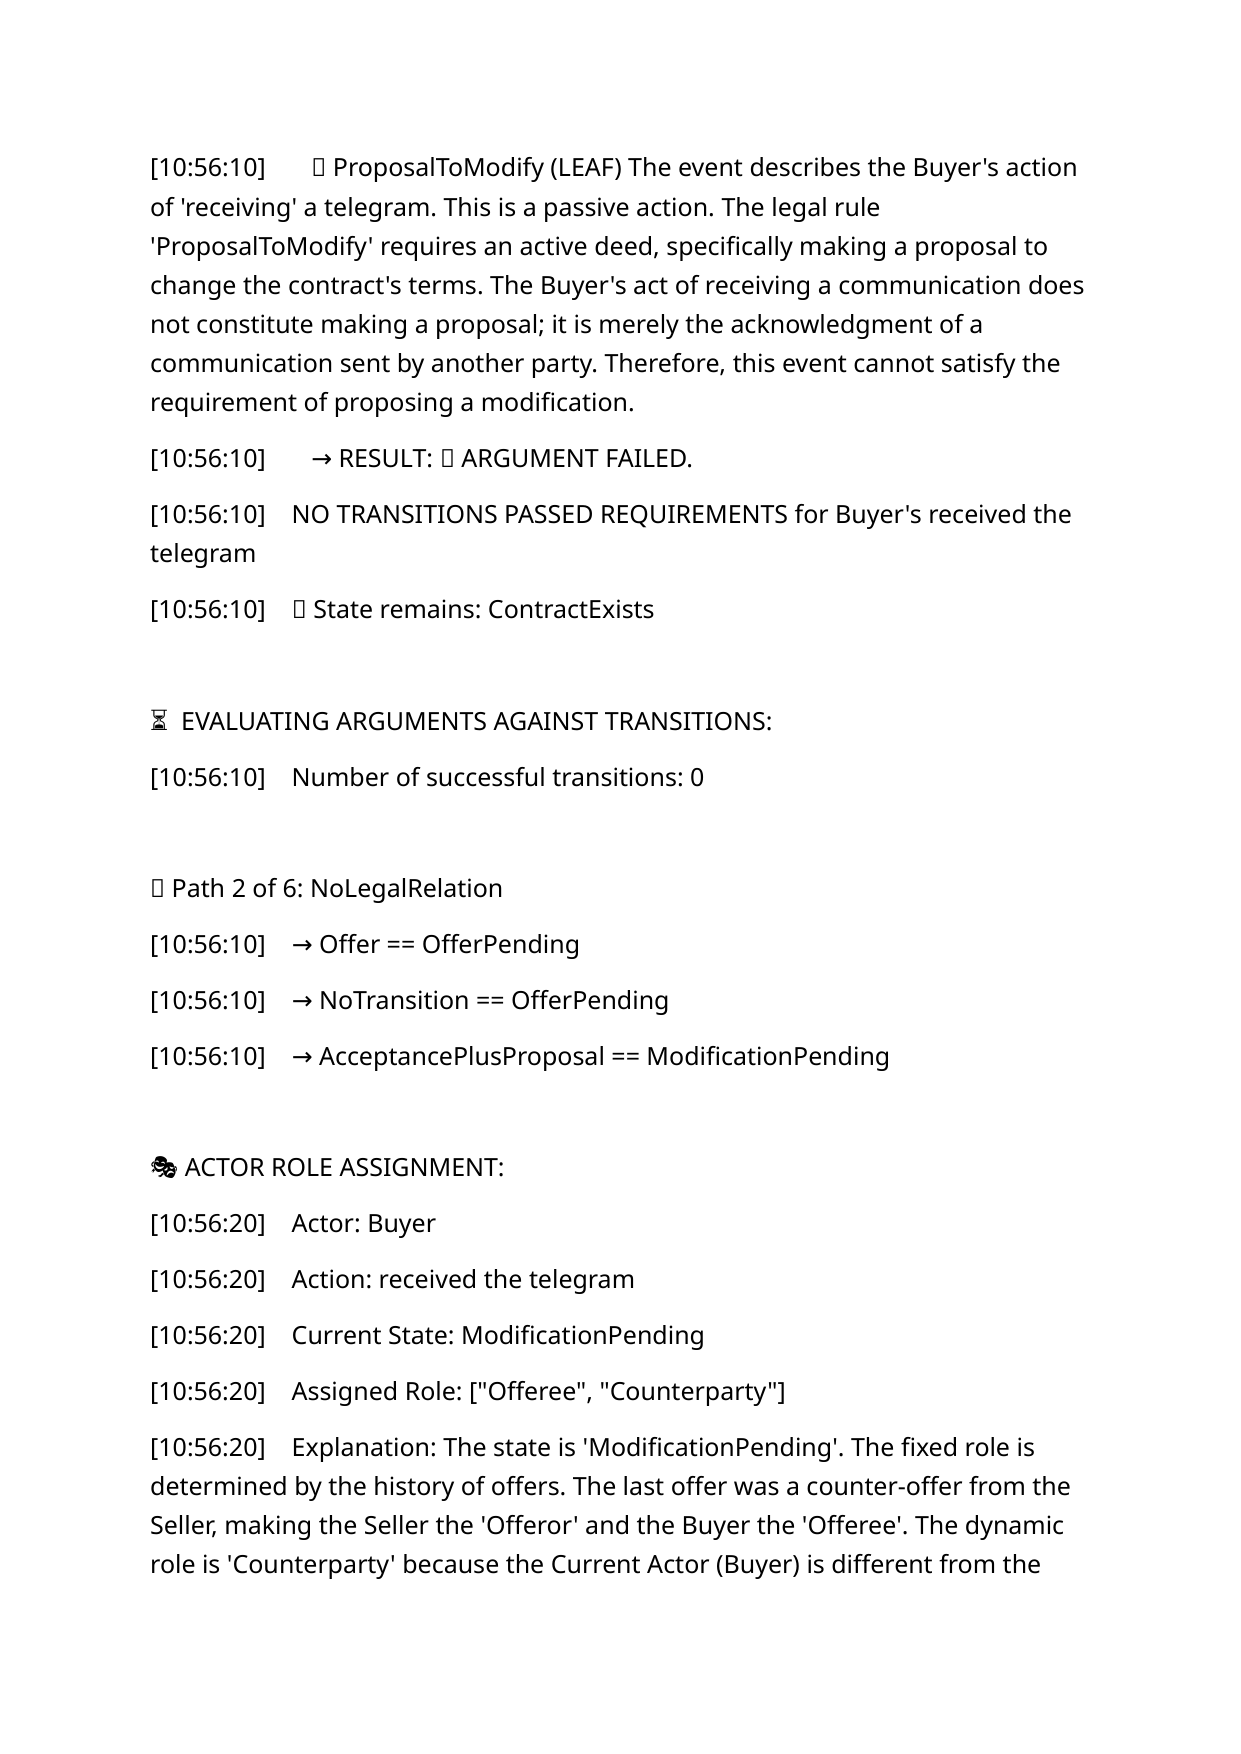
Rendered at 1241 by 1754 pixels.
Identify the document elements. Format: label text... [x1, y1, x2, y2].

text [10:56:20] Actor: Buyer [150, 1206, 1090, 1240]
text [10:56:10] → RESULT: ❌ ARGUMENT FAILED. [150, 441, 1090, 475]
text [10:56:20] Action: received the telegram [150, 1262, 1090, 1296]
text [150, 1429, 1090, 1581]
text [10:56:10] 🔴 ProposalToModify (LEAF) The event describes the Buyer's action of 'receiving' a telegram. This is a passive action. The legal rule 'ProposalToModify' requires an active deed, specifically making a proposal to change the contract's terms. The Buyer's act of receiving a communication does not constitute making a proposal; it is merely the acknowledgment of a communication sent by another party. Therefore, this event cannot satisfy the requirement of proposing a modification. [150, 150, 1090, 419]
text [10:56:10] NO TRANSITIONS PASSED REQUIREMENTS for Buyer's received the telegram [150, 497, 1090, 570]
text ⏳ EVALUATING ARGUMENTS AGAINST TRANSITIONS: [150, 703, 1090, 737]
text [10:56:20] Assigned Role: ["Offeree", "Counterparty"] [150, 1373, 1090, 1407]
text [10:56:20] Current State: ModificationPending [150, 1317, 1090, 1352]
text [10:56:10] → Offer == OfferPending [150, 927, 1090, 961]
text [10:56:10] → NoTransition == OfferPending [150, 982, 1090, 1017]
text [10:56:10] Number of successful transitions: 0 [150, 759, 1090, 793]
text [10:56:10] → AcceptancePlusProposal == ModificationPending [150, 1038, 1090, 1072]
text [10:56:10] 🔄 State remains: ContractExists [150, 592, 1090, 626]
text 🎭 ACTOR ROLE ASSIGNMENT: [150, 1150, 1090, 1184]
text 👣 Path 2 of 6: NoLegalRelation [150, 871, 1090, 905]
